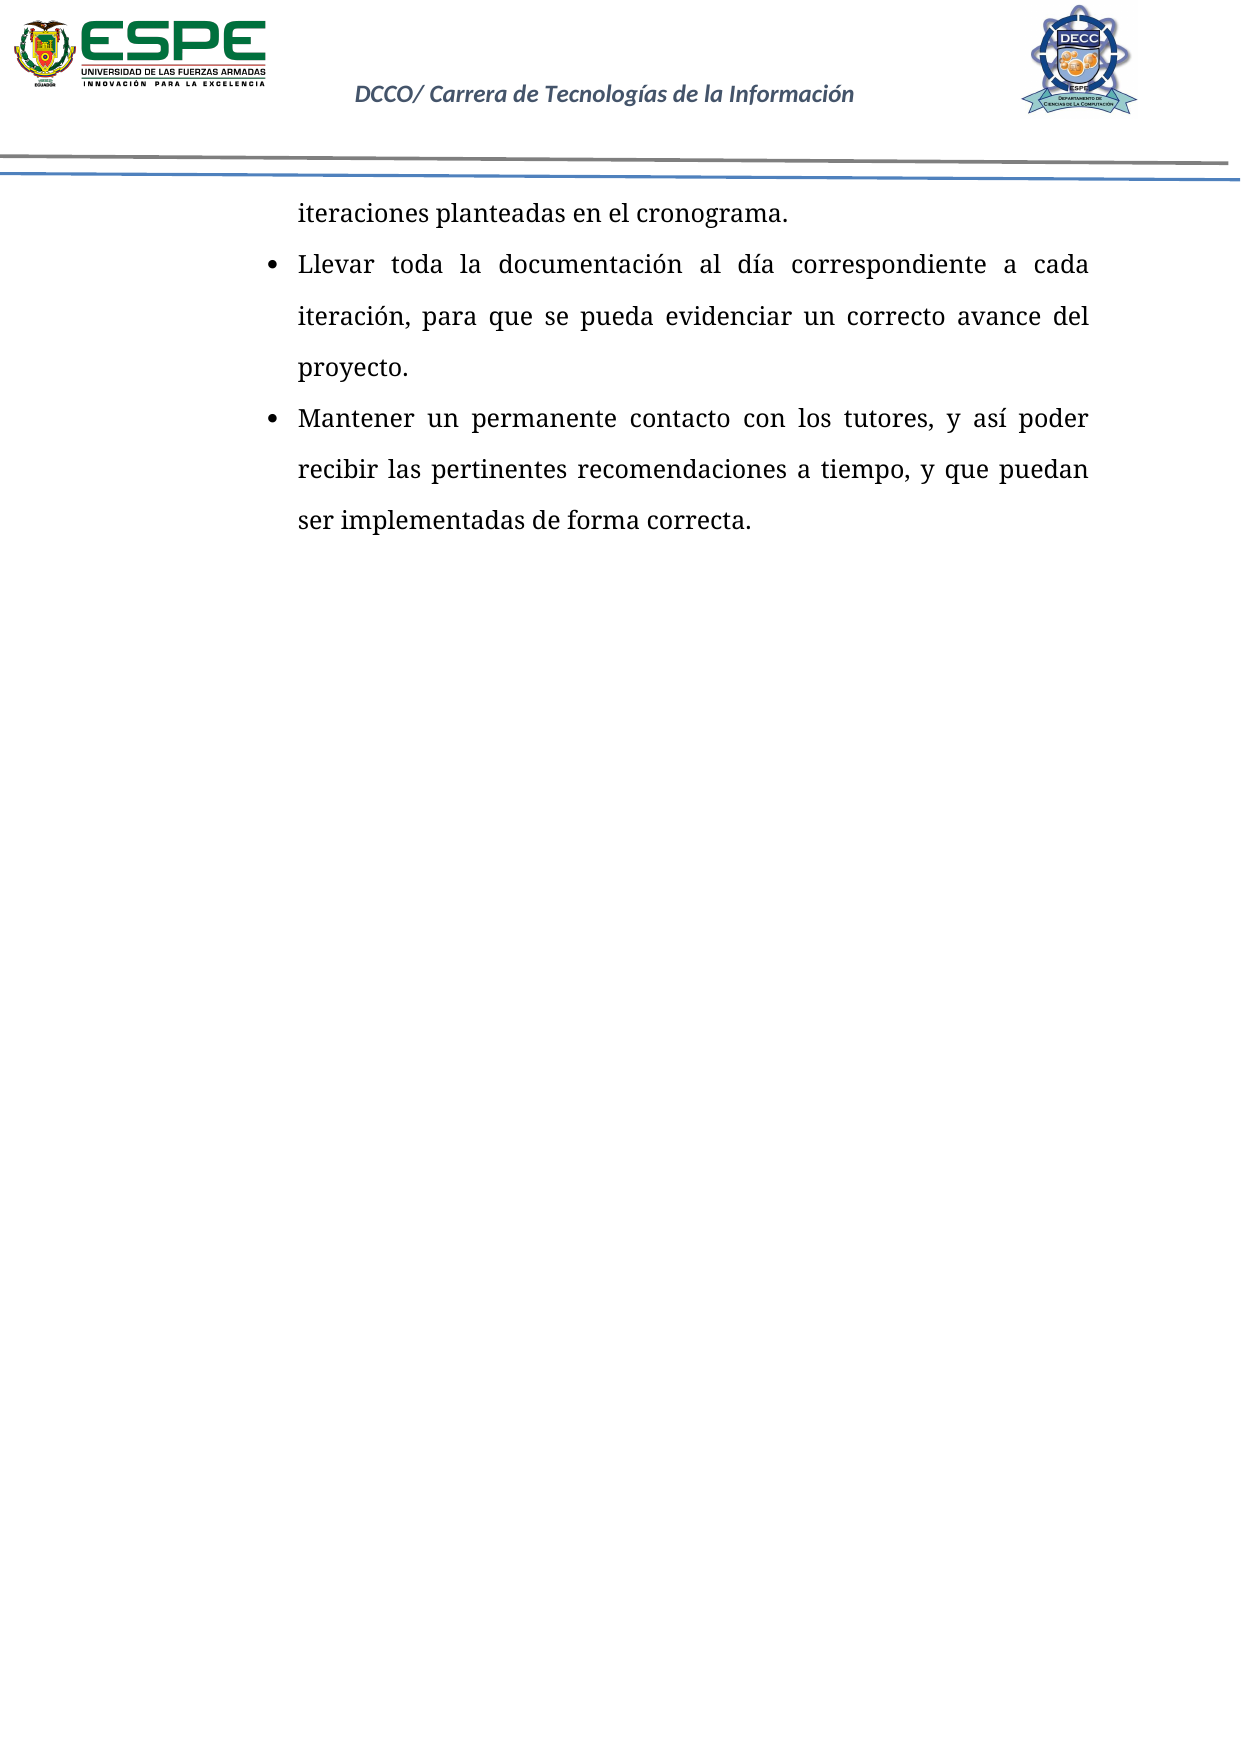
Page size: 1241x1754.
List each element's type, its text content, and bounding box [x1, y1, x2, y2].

picture [12, 19, 269, 89]
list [268, 196, 1090, 230]
list Llevar toda la documentación al día correspondiente a cada iteración, para que se pueda evidenciar un correcto avance del proyecto. [268, 247, 1090, 383]
list Mantener un permanente contacto con los tutores, y así poder recibir las pertinentes recomendaciones a tiempo, y que puedan ser implementadas de forma correcta. [268, 400, 1090, 536]
picture [1020, 0, 1139, 119]
